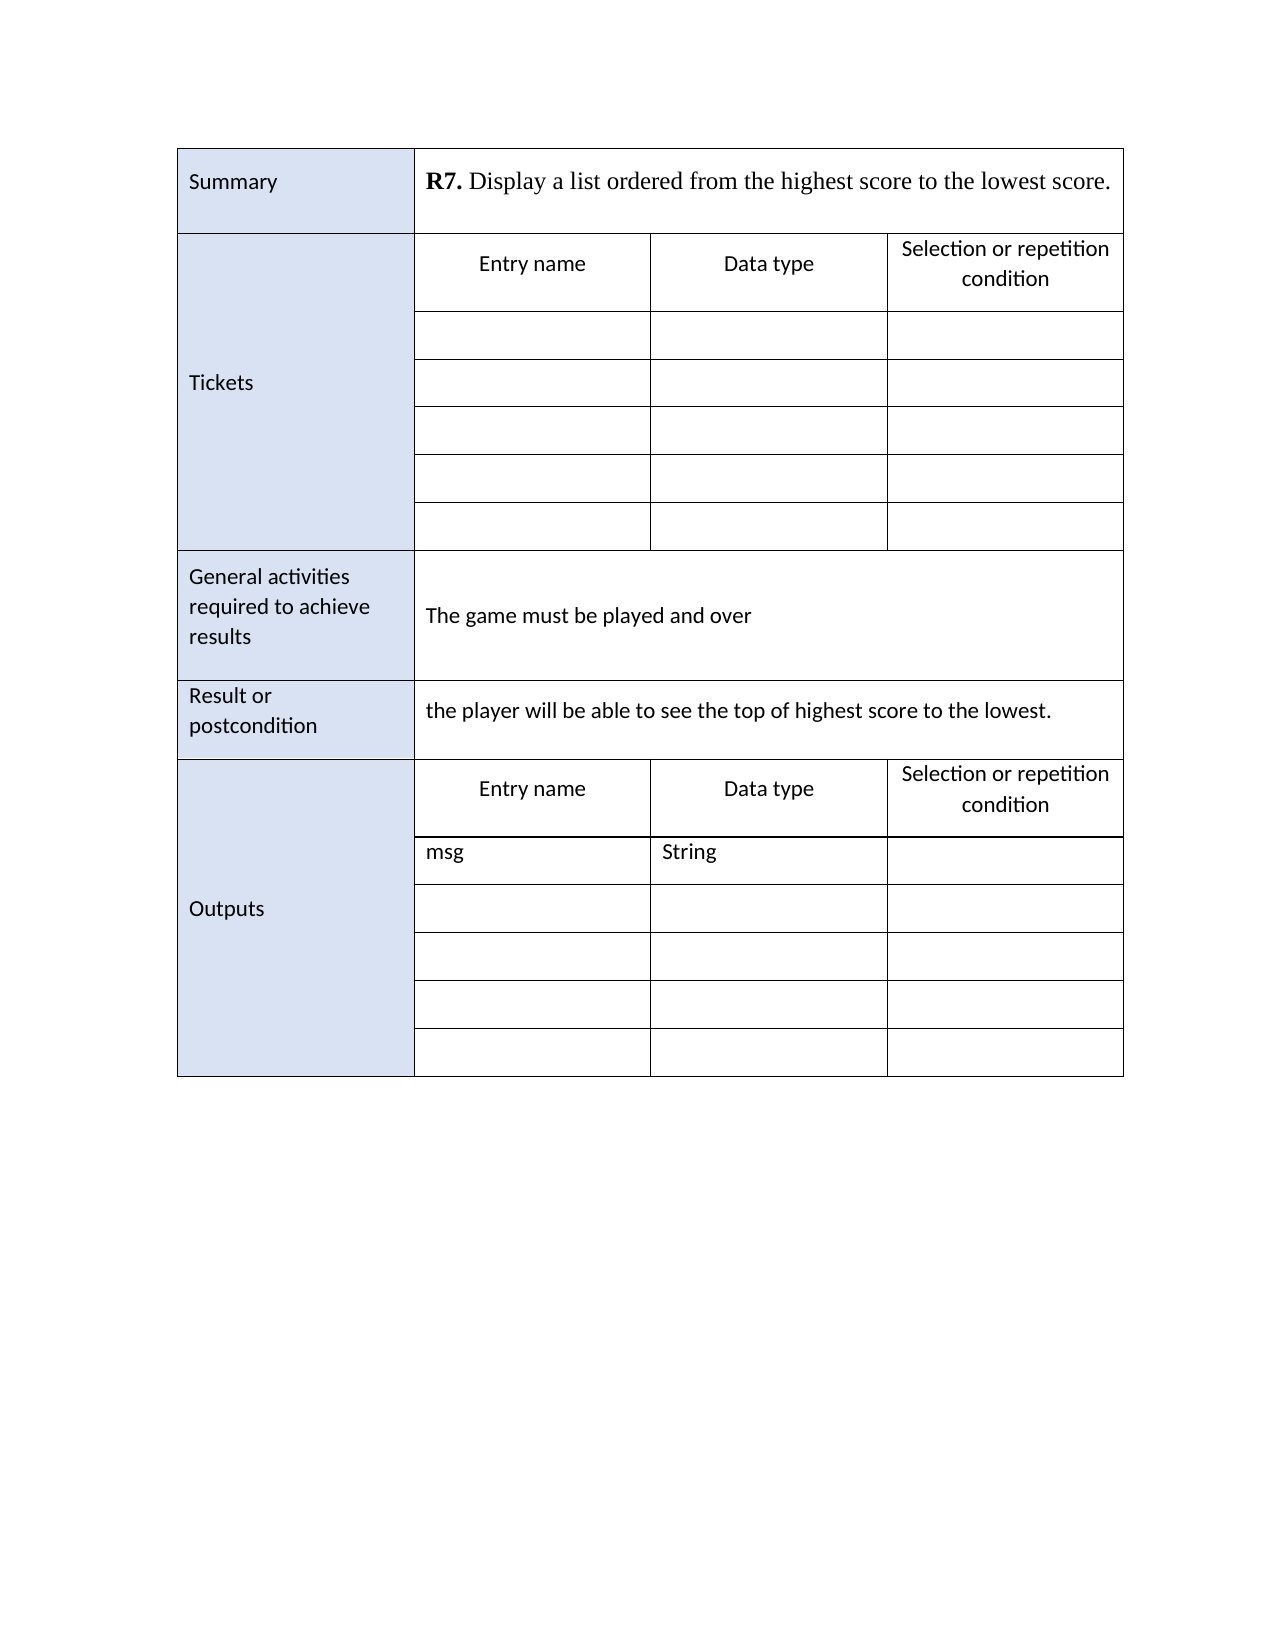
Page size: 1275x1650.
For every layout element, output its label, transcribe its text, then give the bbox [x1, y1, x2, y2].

table_cell [888, 981, 1123, 1028]
table_cell [651, 407, 887, 454]
table_cell [888, 455, 1123, 502]
table_cell General activities required to achieve results [178, 551, 414, 680]
table_header Summary [178, 149, 414, 233]
table_cell [415, 933, 650, 980]
table_cell [415, 312, 650, 358]
table_cell the player will be able to see the top of highest score to the lowest. [415, 681, 1123, 758]
table_cell [888, 360, 1123, 406]
table_cell [888, 1029, 1123, 1076]
table_cell [415, 503, 650, 550]
table_cell [415, 407, 650, 454]
table_cell Selection or repetition condition [888, 760, 1123, 836]
table_cell Entry name [415, 760, 650, 836]
table_cell [651, 1029, 887, 1076]
table_cell Entry name [415, 234, 650, 311]
table_cell [651, 455, 887, 502]
table_cell Data type [651, 234, 887, 311]
table_cell [415, 455, 650, 502]
table_cell Selection or repetition condition [888, 234, 1123, 311]
table_cell [888, 503, 1123, 550]
table_cell [415, 981, 650, 1028]
table_cell [888, 312, 1123, 358]
table_cell [651, 312, 887, 358]
table_cell [888, 407, 1123, 454]
table_cell [651, 360, 887, 406]
table_cell [651, 933, 887, 980]
table_cell [415, 885, 650, 932]
table_cell Outputs [178, 760, 414, 1076]
table_cell [888, 838, 1123, 884]
table_cell [651, 981, 887, 1028]
table_cell Result or postcondition [178, 681, 414, 758]
table_cell String [651, 838, 887, 884]
table_cell Data type [651, 760, 887, 836]
table_cell [888, 933, 1123, 980]
table_cell The game must be played and over [415, 551, 1123, 680]
table_cell [651, 503, 887, 550]
table_cell [415, 1029, 650, 1076]
table_cell Tickets [178, 234, 414, 550]
table_cell [415, 360, 650, 406]
table_cell [651, 885, 887, 932]
table_cell [888, 885, 1123, 932]
table_header R7. Display a list ordered from the highest score to the lowest score. [415, 149, 1123, 233]
table_cell msg [415, 838, 650, 884]
